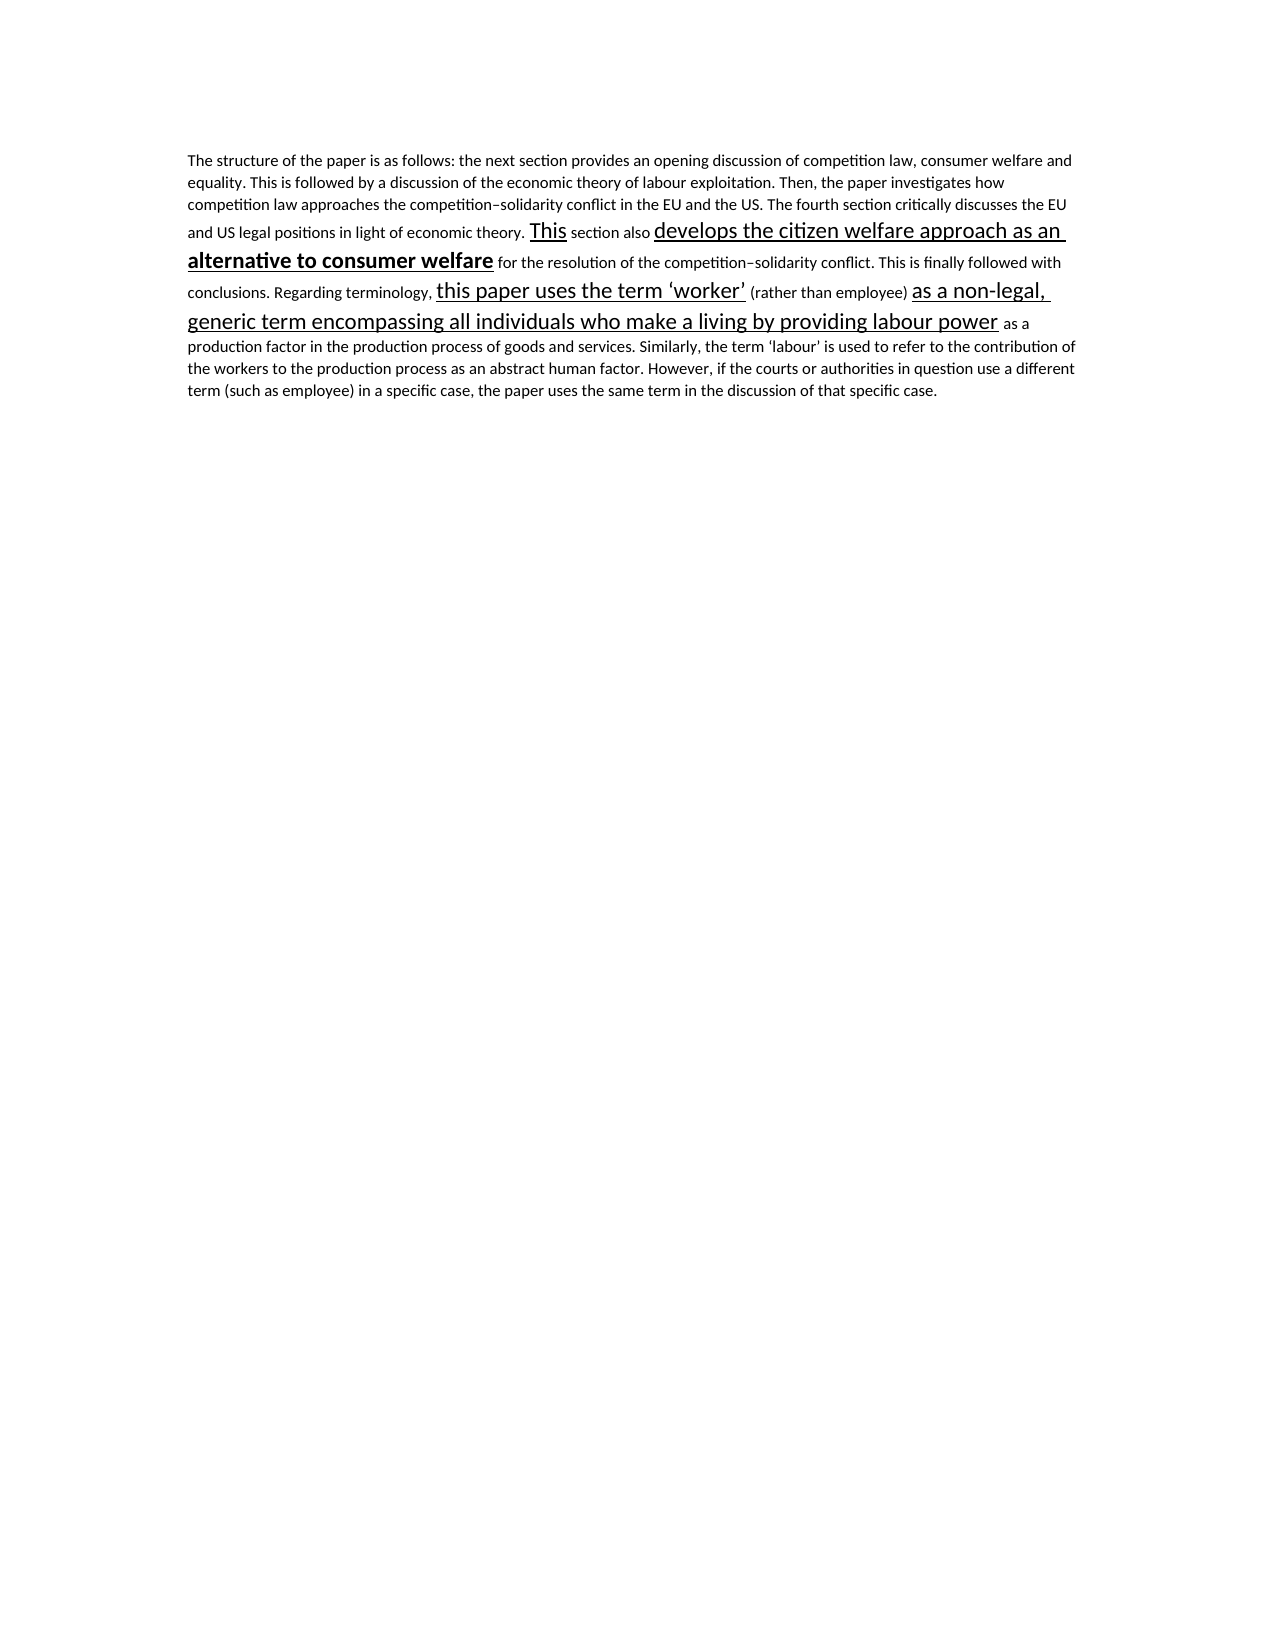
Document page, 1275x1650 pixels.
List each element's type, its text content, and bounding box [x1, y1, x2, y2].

text The structure of the paper is as follows: the next section provides an opening discussion of competition law, consumer welfare and equality. This is followed by a discussion of the economic theory of labour exploitation. Then, the paper investigates how competition law approaches the competition–solidarity conflict in the EU and the US. The fourth section critically discusses the EU and US legal positions in light of economic theory. This section also develops the citizen welfare approach as an alternative to consumer welfare for the resolution of the competition–solidarity conflict. This is finally followed with conclusions. Regarding terminology, this paper uses the term ‘worker’ (rather than employee) as a non-legal, generic term encompassing all individuals who make a living by providing labour power as a production factor in the production process of goods and services. Similarly, the term ‘labour’ is used to refer to the contribution of the workers to the production process as an abstract human factor. However, if the courts or authorities in question use a different term (such as employee) in a specific case, the paper uses the same term in the discussion of that specific case. [187, 150, 1087, 401]
